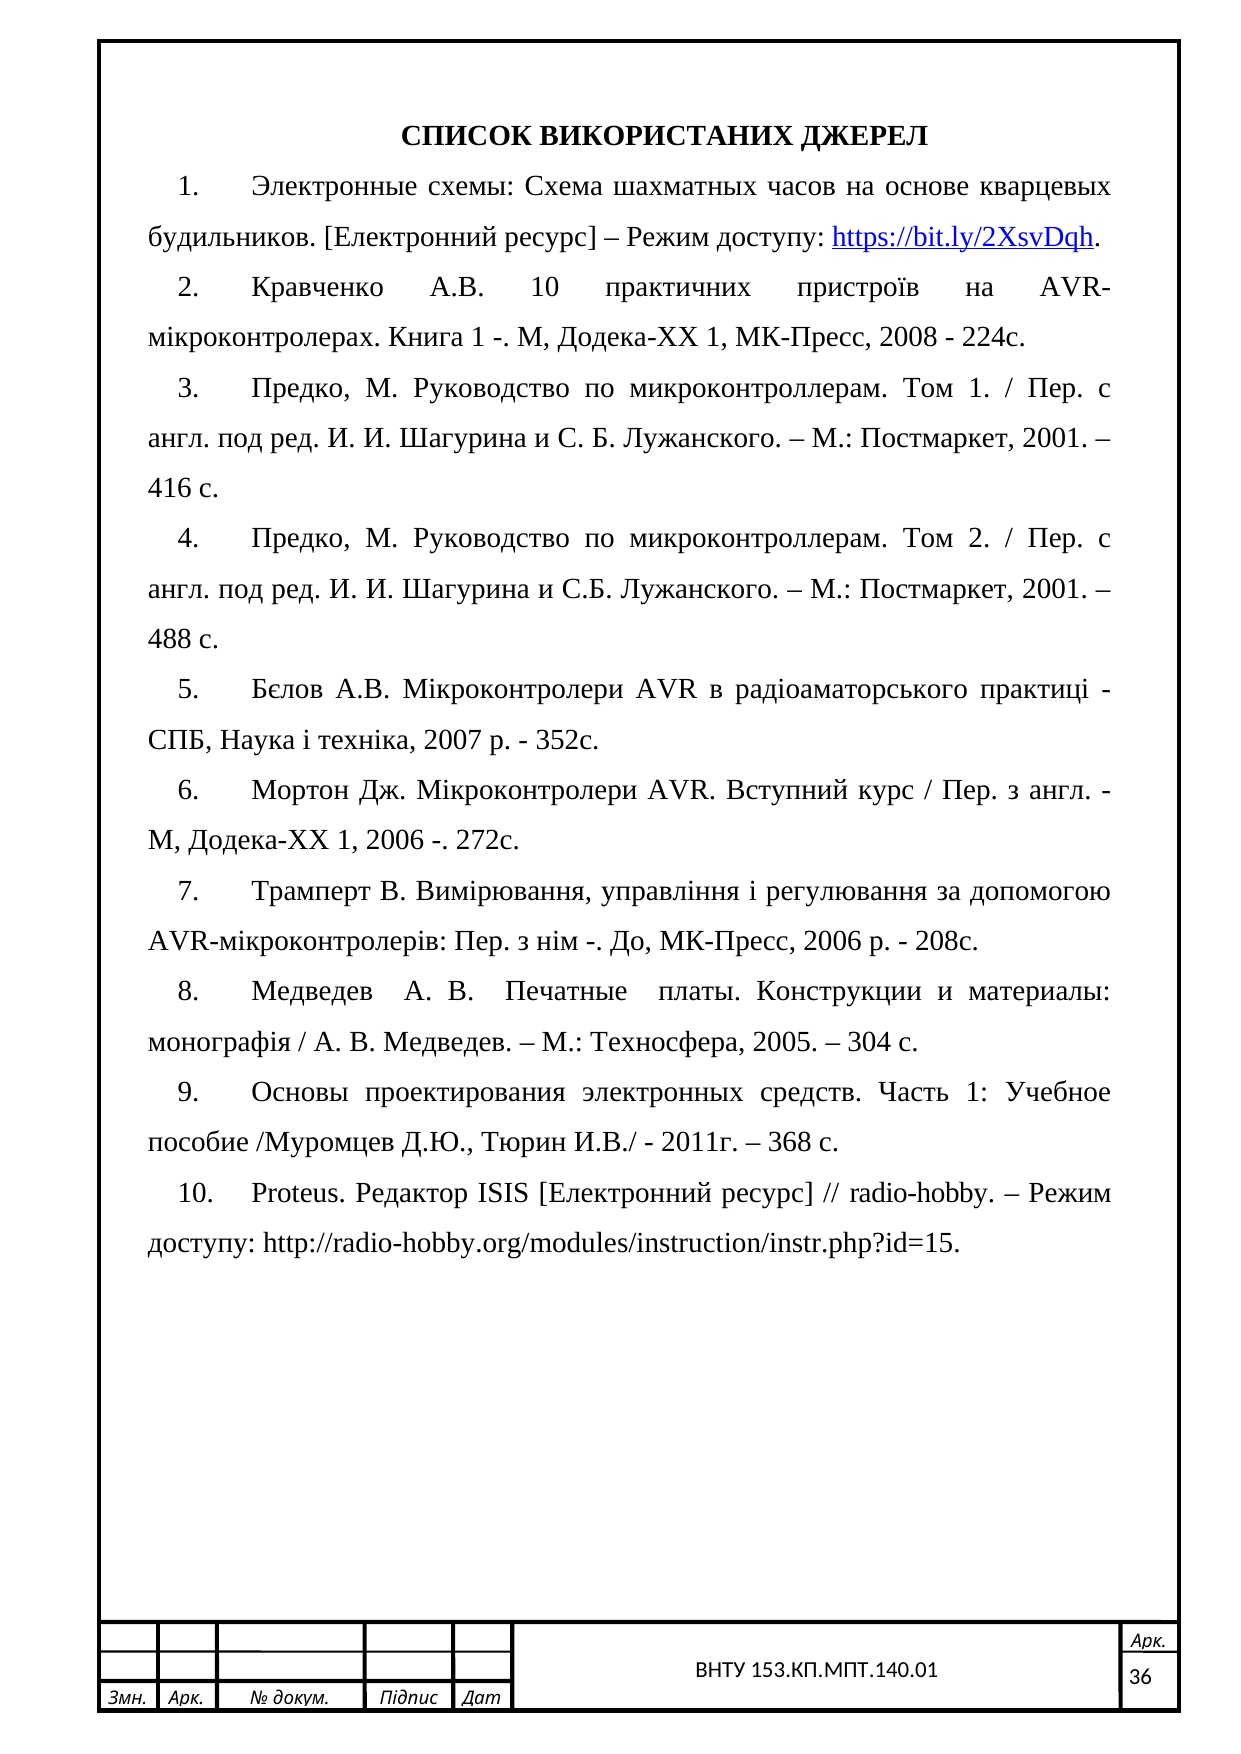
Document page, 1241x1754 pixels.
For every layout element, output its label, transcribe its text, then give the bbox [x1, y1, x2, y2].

text Предко, М. Руководство по микроконтроллерам. Том 1. / Пер. с англ. под ред. И. И. Шагурина и С. Б. Лужанского. – М.: Постмаркет, 2001. – 416 с. [148, 370, 1112, 504]
text Медведев А. В. Печатные платы. Конструкции и материалы: монографія / А. В. Медведев. – М.: Техносфера, 2005. – 304 с. [148, 973, 1112, 1057]
text Кравченко А.В. 10 практичних пристроїв на AVR-мікроконтролерах. Книга 1 -. М, Додека-ХХ 1, МК-Пресс, 2008 - 224с. [148, 269, 1112, 353]
text Мортон Дж. Мікроконтролери АVR. Вступний курс / Пер. з англ. - М, Додека-ХХ 1, 2006 -. 272с. [148, 772, 1112, 856]
text СПИСОК ВИКОРИСТАНИХ ДЖЕРЕЛ [177, 118, 1152, 152]
text Трамперт В. Вимірювання, управління і регулювання за допомогою АVR-мікроконтролерів: Пер. з нім -. До, МК-Пресс, 2006 р. - 208с. [148, 873, 1112, 957]
text Электронные схемы: Схема шахматных часов на основе кварцевых будильников. [Електронний ресурс] – Режим доступу: https://bit.ly/2XsvDqh. [148, 168, 1112, 252]
text Основы проектирования электронных средств. Часть 1: Учебное пособие /Муромцев Д.Ю., Тюрин И.В./ - 2011г. – 368 с. [148, 1074, 1112, 1158]
text Бєлов А.В. Мікроконтролери АVR в радіоаматорського практиці - СПБ, Наука і техніка, 2007 р. - 352с. [148, 672, 1112, 755]
text Proteus. Редактор ISIS [Електронний ресурс] // radio-hobby. – Режим доступу: http://radio-hobby.org/modules/instruction/instr.php?id=15. [148, 1175, 1112, 1258]
text Предко, М. Руководство по микроконтроллерам. Том 2. / Пер. с англ. под ред. И. И. Шагурина и С.Б. Лужанского. – М.: Постмаркет, 2001. – 488 с. [148, 521, 1112, 655]
